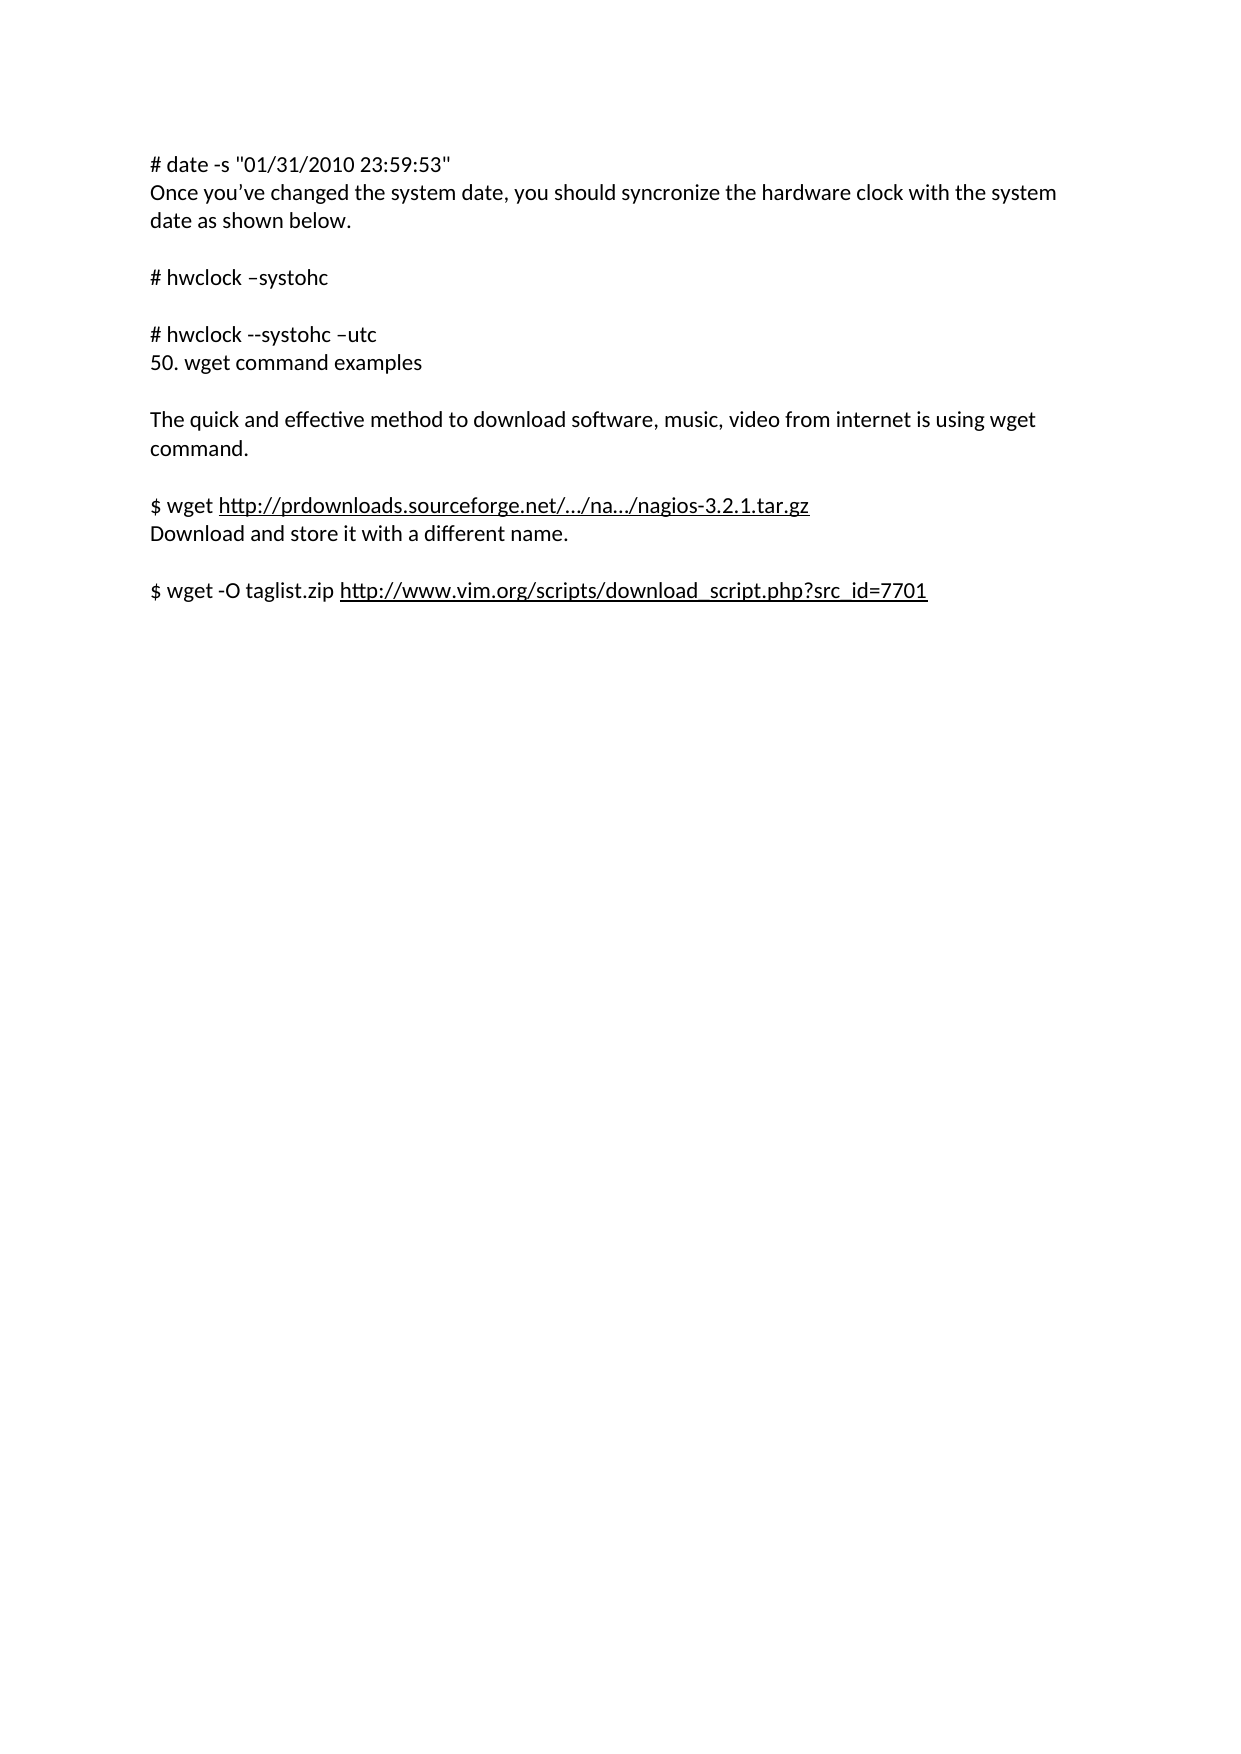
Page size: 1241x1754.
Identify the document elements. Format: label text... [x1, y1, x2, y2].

text # hwclock –systohc [150, 263, 1090, 291]
text # hwclock --systohc –utc 50. wget command examples [150, 320, 1090, 376]
text The quick and effective method to download software, music, video from internet is using wget command. [150, 406, 1090, 462]
text # date -s "01/31/2010 23:59:53" Once you’ve changed the system date, you should syncronize the hardware clock with the system date as shown below. [150, 150, 1090, 234]
text $ wget http://prdownloads.sourceforge.net/…/na…/nagios-3.2.1.tar.gz Download and store it with a different name. [150, 491, 1090, 547]
text $ wget -O taglist.zip http://www.vim.org/scripts/download_script.php?src_id=7701 [150, 576, 1090, 604]
